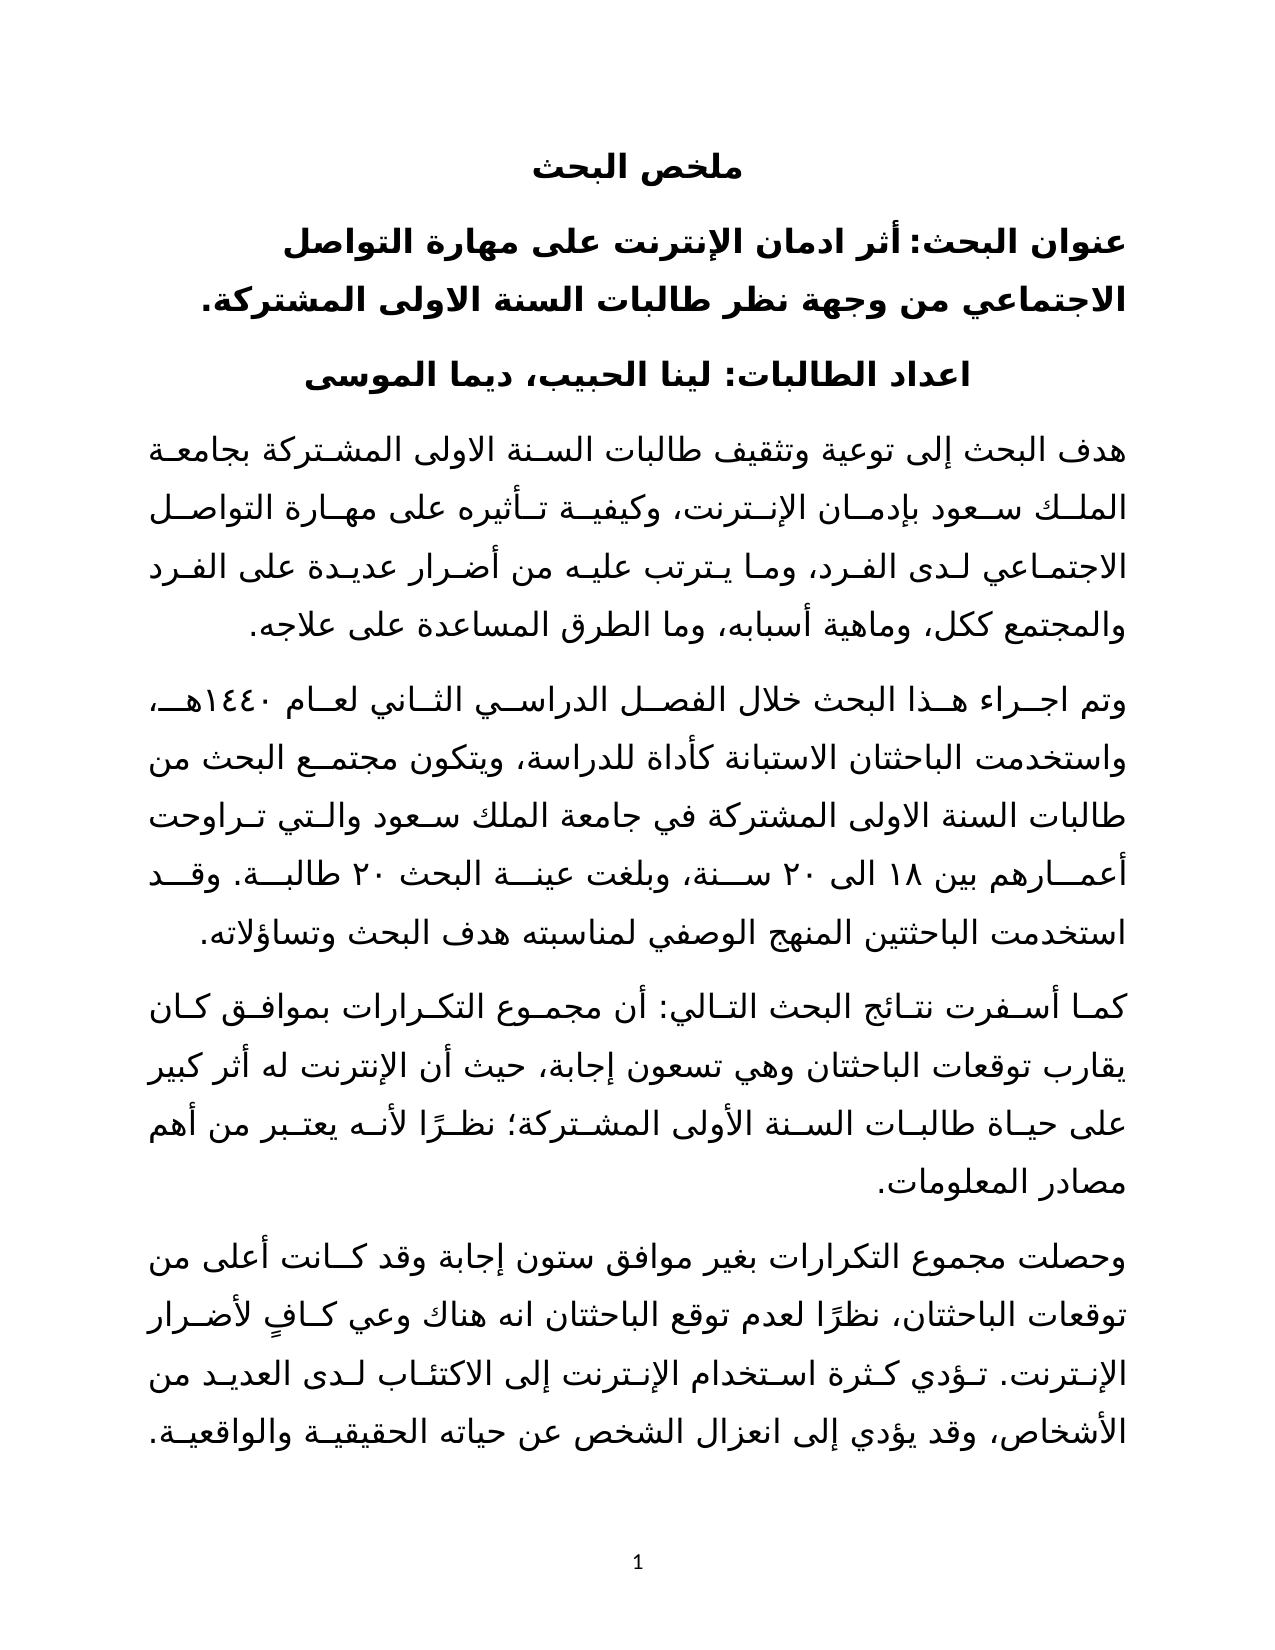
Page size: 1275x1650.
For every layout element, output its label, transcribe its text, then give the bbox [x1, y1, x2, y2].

text هدف البحث إلى توعية وتثقيف طالبات السنة الاولى المشتركة بجامعة الملك سعود بإدمان الإنترنت، وكيفية تأثيره على مهارة التواصل الاجتماعي لدى الفرد، وما يترتب عليه من أضرار عديدة على الفرد والمجتمع ككل، وماهية أسبابه، وما الطرق المساعدة على علاجه. [148, 431, 1127, 644]
text كما أسفرت نتائج البحث التالي: أن مجموع التكرارات بموافق كان يقارب توقعات الباحثتان وهي تسعون إجابة، حيث أن الإنترنت له أثر كبير على حياة طالبات السنة الأولى المشتركة؛ نظرًا لأنه يعتبر من أهم مصادر المعلومات. [148, 988, 1127, 1202]
text عنوان البحث: أثر ادمان الإنترنت على مهارة التواصل الاجتماعي من وجهة نظر طالبات السنة الاولى المشتركة. [148, 223, 1127, 320]
text وتم اجراء هذا البحث خلال الفصل الدراسي الثاني لعام ١٤٤٠هـ، واستخدمت الباحثتان الاستبانة كأداة للدراسة، ويتكون مجتمع البحث من طالبات السنة الاولى المشتركة في جامعة الملك سعود والتي تراوحت أعمارهم بين ١٨ الى ٢٠ سنة، وبلغت عينة البحث ٢٠ طالبة. وقد استخدمت الباحثتين المنهج الوصفي لمناسبته هدف البحث وتساؤلاته. [148, 680, 1127, 952]
text اعداد الطالبات: لينا الحبيب، ديما الموسى [148, 356, 1127, 394]
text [148, 1238, 1127, 1451]
text ملخص البحث [148, 148, 1127, 187]
